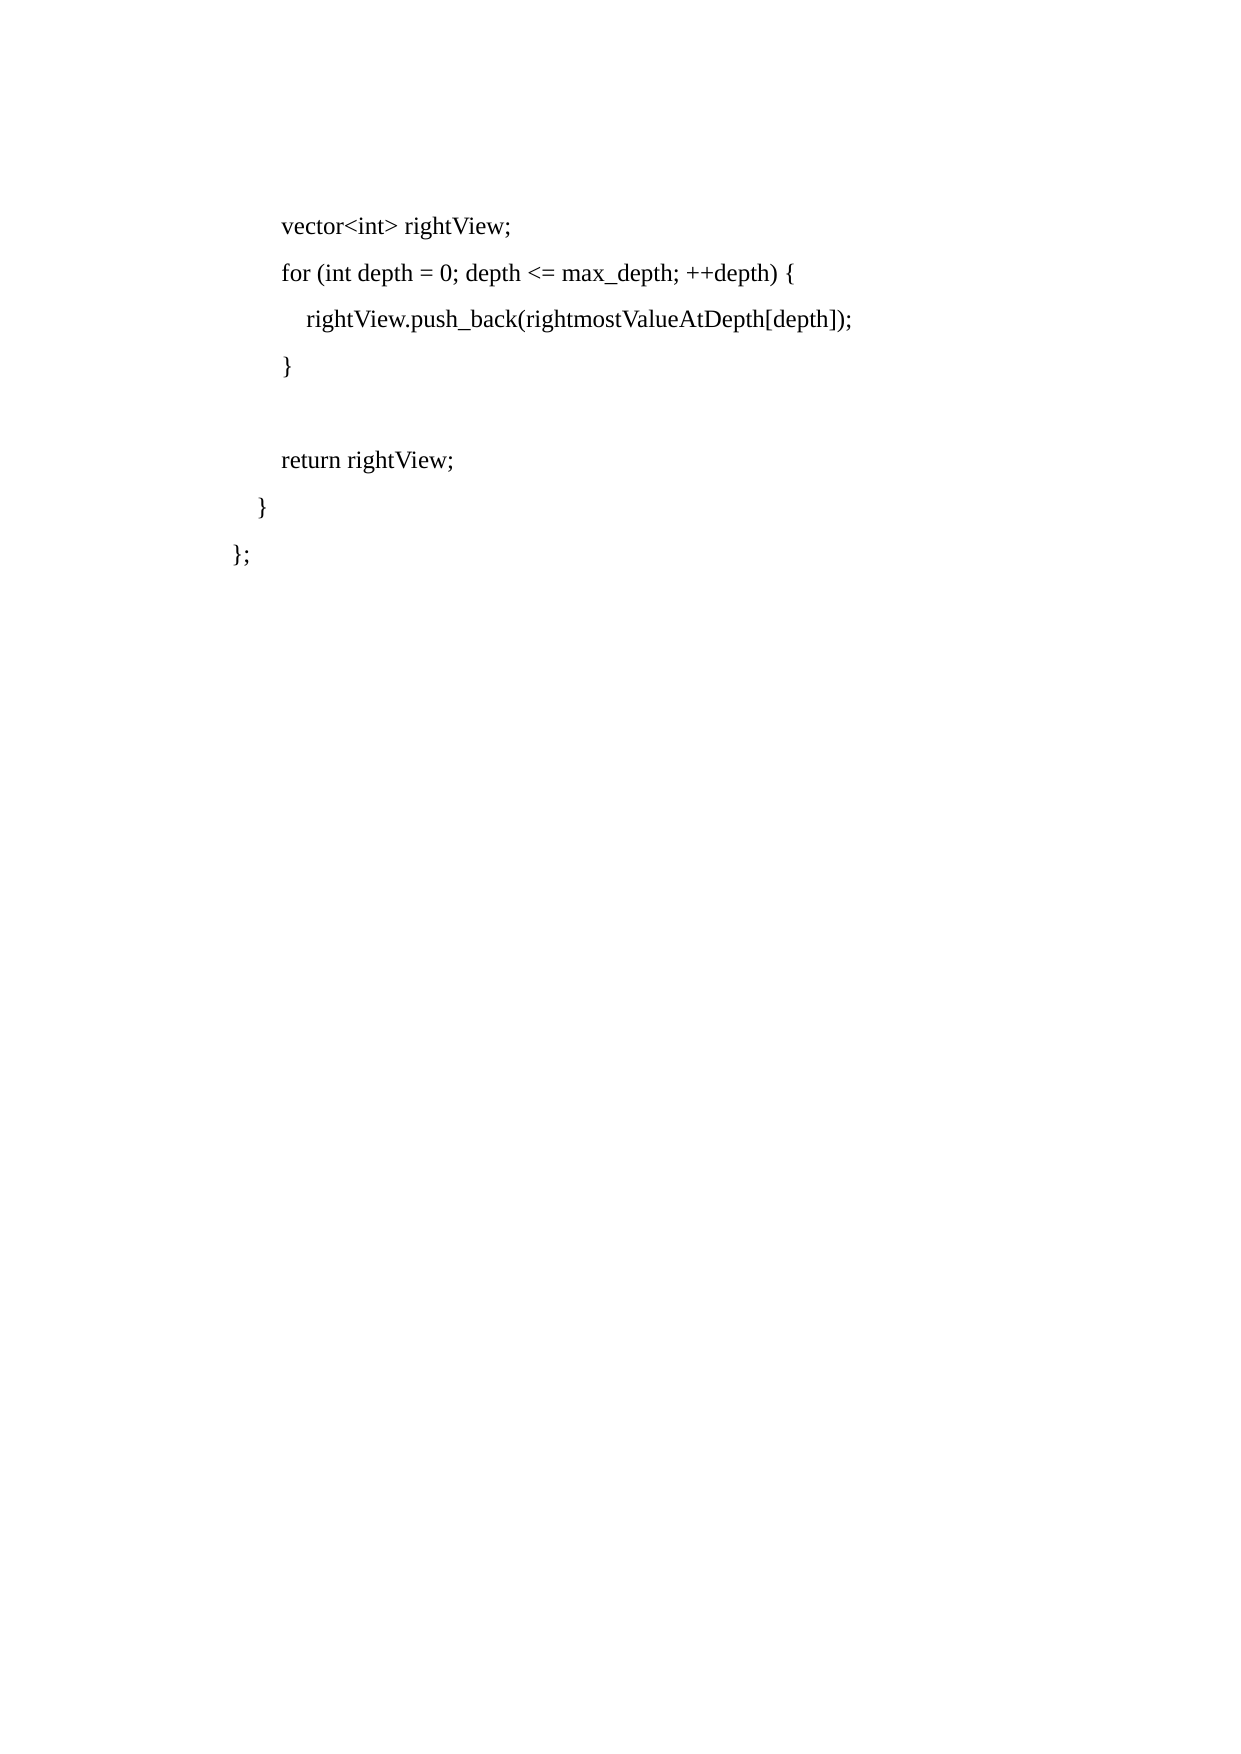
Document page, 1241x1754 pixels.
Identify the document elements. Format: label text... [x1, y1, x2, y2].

text rightView.push_back(rightmostValueAtDepth[depth]); [187, 303, 1053, 335]
text return rightView; [187, 443, 1053, 476]
text vector<int> rightView; [187, 209, 1053, 241]
text for (int depth = 0; depth <= max_depth; ++depth) { [187, 256, 1053, 288]
text } [187, 490, 1053, 523]
text }; [187, 537, 1053, 569]
text } [187, 349, 1053, 382]
